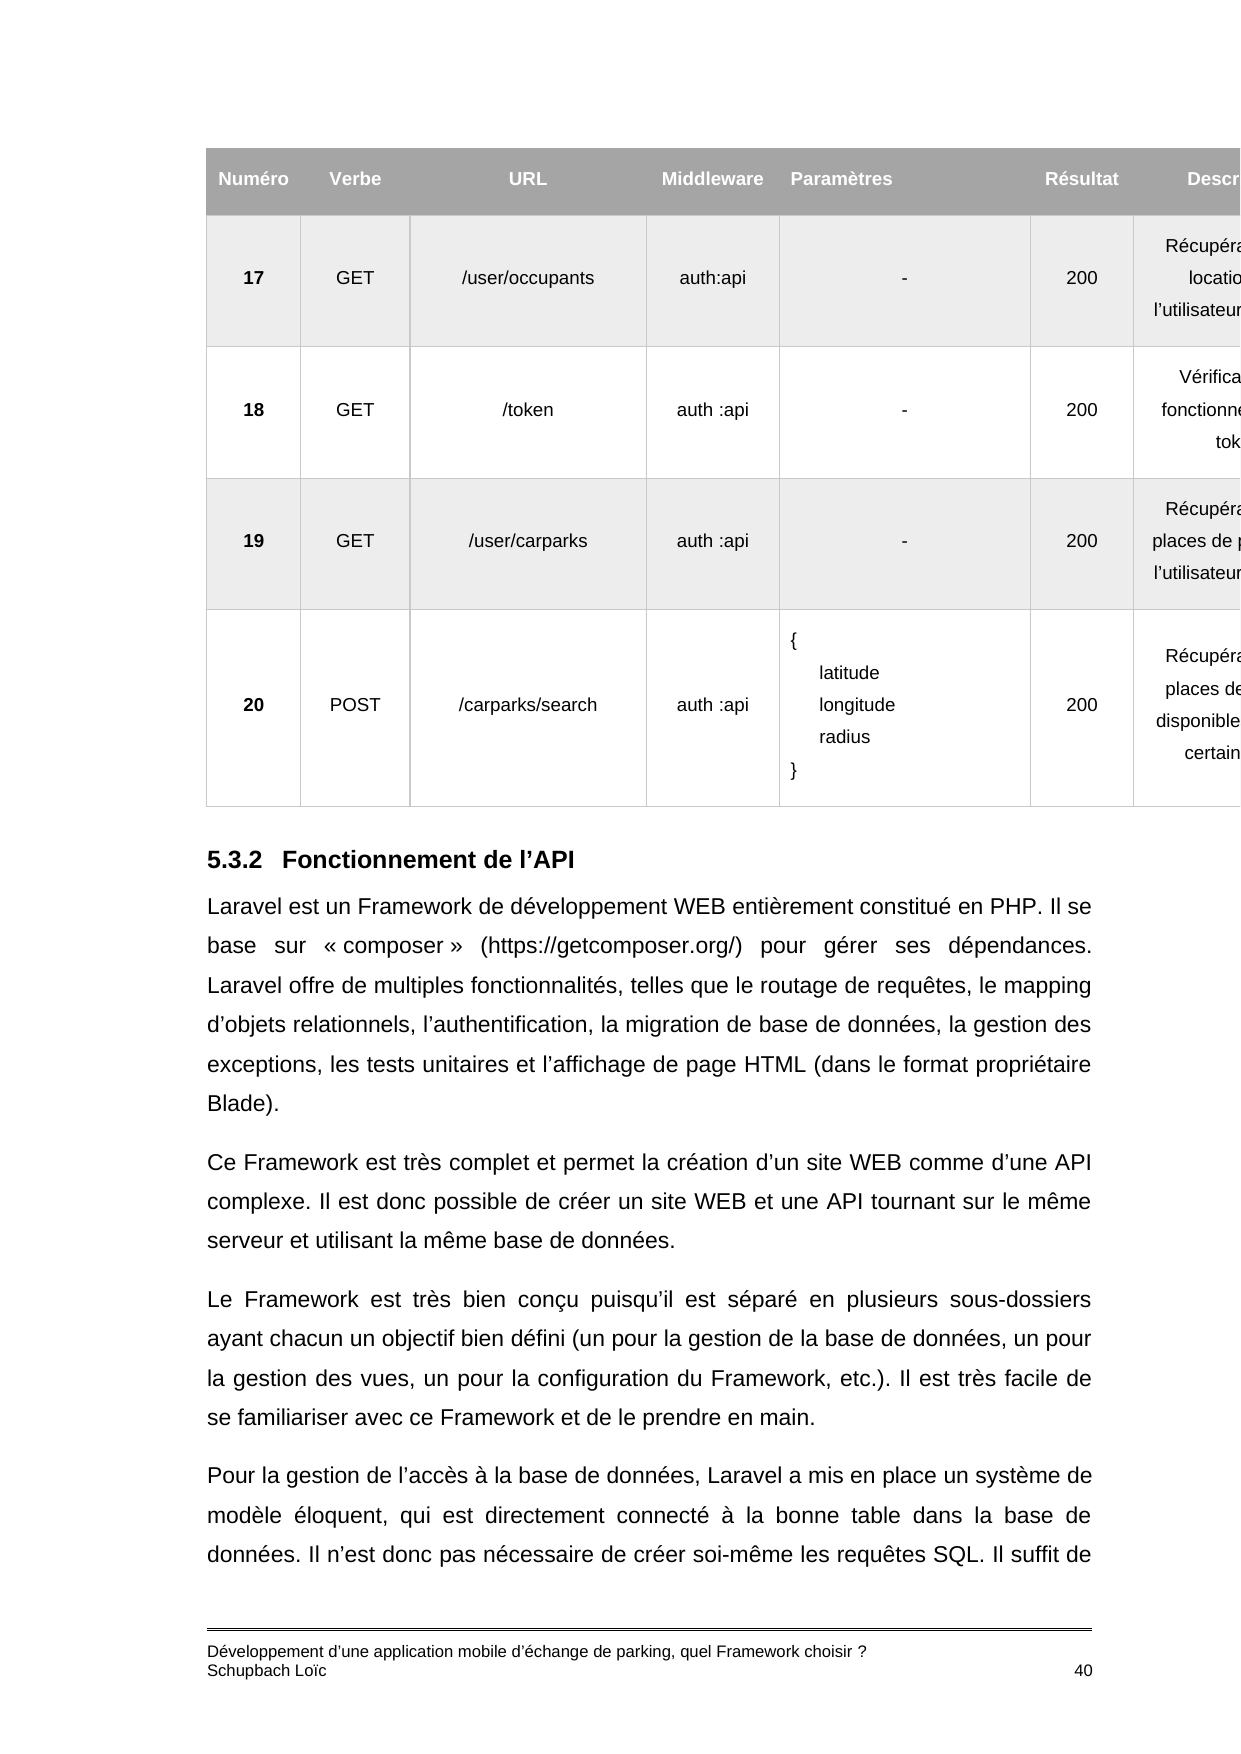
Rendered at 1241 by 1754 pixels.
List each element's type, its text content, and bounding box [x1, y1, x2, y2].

table_cell 200 [1031, 479, 1133, 609]
table_cell GET [301, 347, 409, 478]
table_header Numéro [207, 149, 300, 215]
table_cell 19 [207, 479, 300, 609]
subtitle Fonctionnement de l’API [207, 845, 1092, 874]
table_cell - [780, 216, 1030, 346]
table_cell 200 [1031, 610, 1133, 806]
table_header Verbe [301, 149, 409, 215]
table_cell auth:api [647, 216, 779, 346]
table_cell 17 [207, 216, 300, 346]
table_cell auth :api [647, 479, 779, 609]
table_cell GET [301, 216, 409, 346]
table_cell 18 [207, 347, 300, 478]
table_cell /user/carparks [411, 479, 646, 609]
table_cell auth :api [647, 347, 779, 478]
table_cell - [780, 347, 1030, 478]
table_cell 200 [1031, 216, 1133, 346]
table_cell /user/occupants [411, 216, 646, 346]
table_cell 200 [1031, 347, 1133, 478]
table_cell Récupération des locations de l’utilisateur connecté [1134, 216, 1240, 346]
table_cell Récupération des places de parking disponibles dans un certain rayon [1134, 610, 1240, 806]
text Laravel est un Framework de développement WEB entièrement constitué en PHP. Il se base sur « composer » (https://getcomposer.org/) pour gérer ses dépendances. Laravel offre de multiples fonctionnalités, telles que le routage de requêtes, le mapping d’objets relationnels, l’authentification, la migration de base de données, la gestion des exceptions, les tests unitaires et l’affichage de page HTML (dans le format propriétaire Blade). [207, 893, 1092, 1117]
table_cell POST [301, 610, 409, 806]
table_header URL [411, 149, 646, 215]
text Le Framework est très bien conçu puisqu’il est séparé en plusieurs sous-dossiers ayant chacun un objectif bien défini (un pour la gestion de la base de données, un pour la gestion des vues, un pour la configuration du Framework, etc.). Il est très facile de se familiariser avec ce Framework et de le prendre en main. [207, 1286, 1092, 1431]
table_cell /carparks/search [411, 610, 646, 806]
table_cell GET [301, 479, 409, 609]
table_cell 20 [207, 610, 300, 806]
table_cell Vérification du fonctionnement du token [1134, 347, 1240, 478]
text Ce Framework est très complet et permet la création d’un site WEB comme d’une API complexe. Il est donc possible de créer un site WEB et une API tournant sur le même serveur et utilisant la même base de données. [207, 1148, 1092, 1254]
table_cell Récupération des places de parking de l’utilisateur connecté [1134, 479, 1240, 609]
table_header Paramètres [780, 149, 1030, 215]
table_cell { latitude longitude radius } [780, 610, 1030, 806]
table_cell - [780, 479, 1030, 609]
table_header Middleware [647, 149, 779, 215]
table_cell auth :api [647, 610, 779, 806]
table_cell /token [411, 347, 646, 478]
table_header Résultat [1031, 149, 1133, 215]
table_header Description [1134, 149, 1240, 215]
